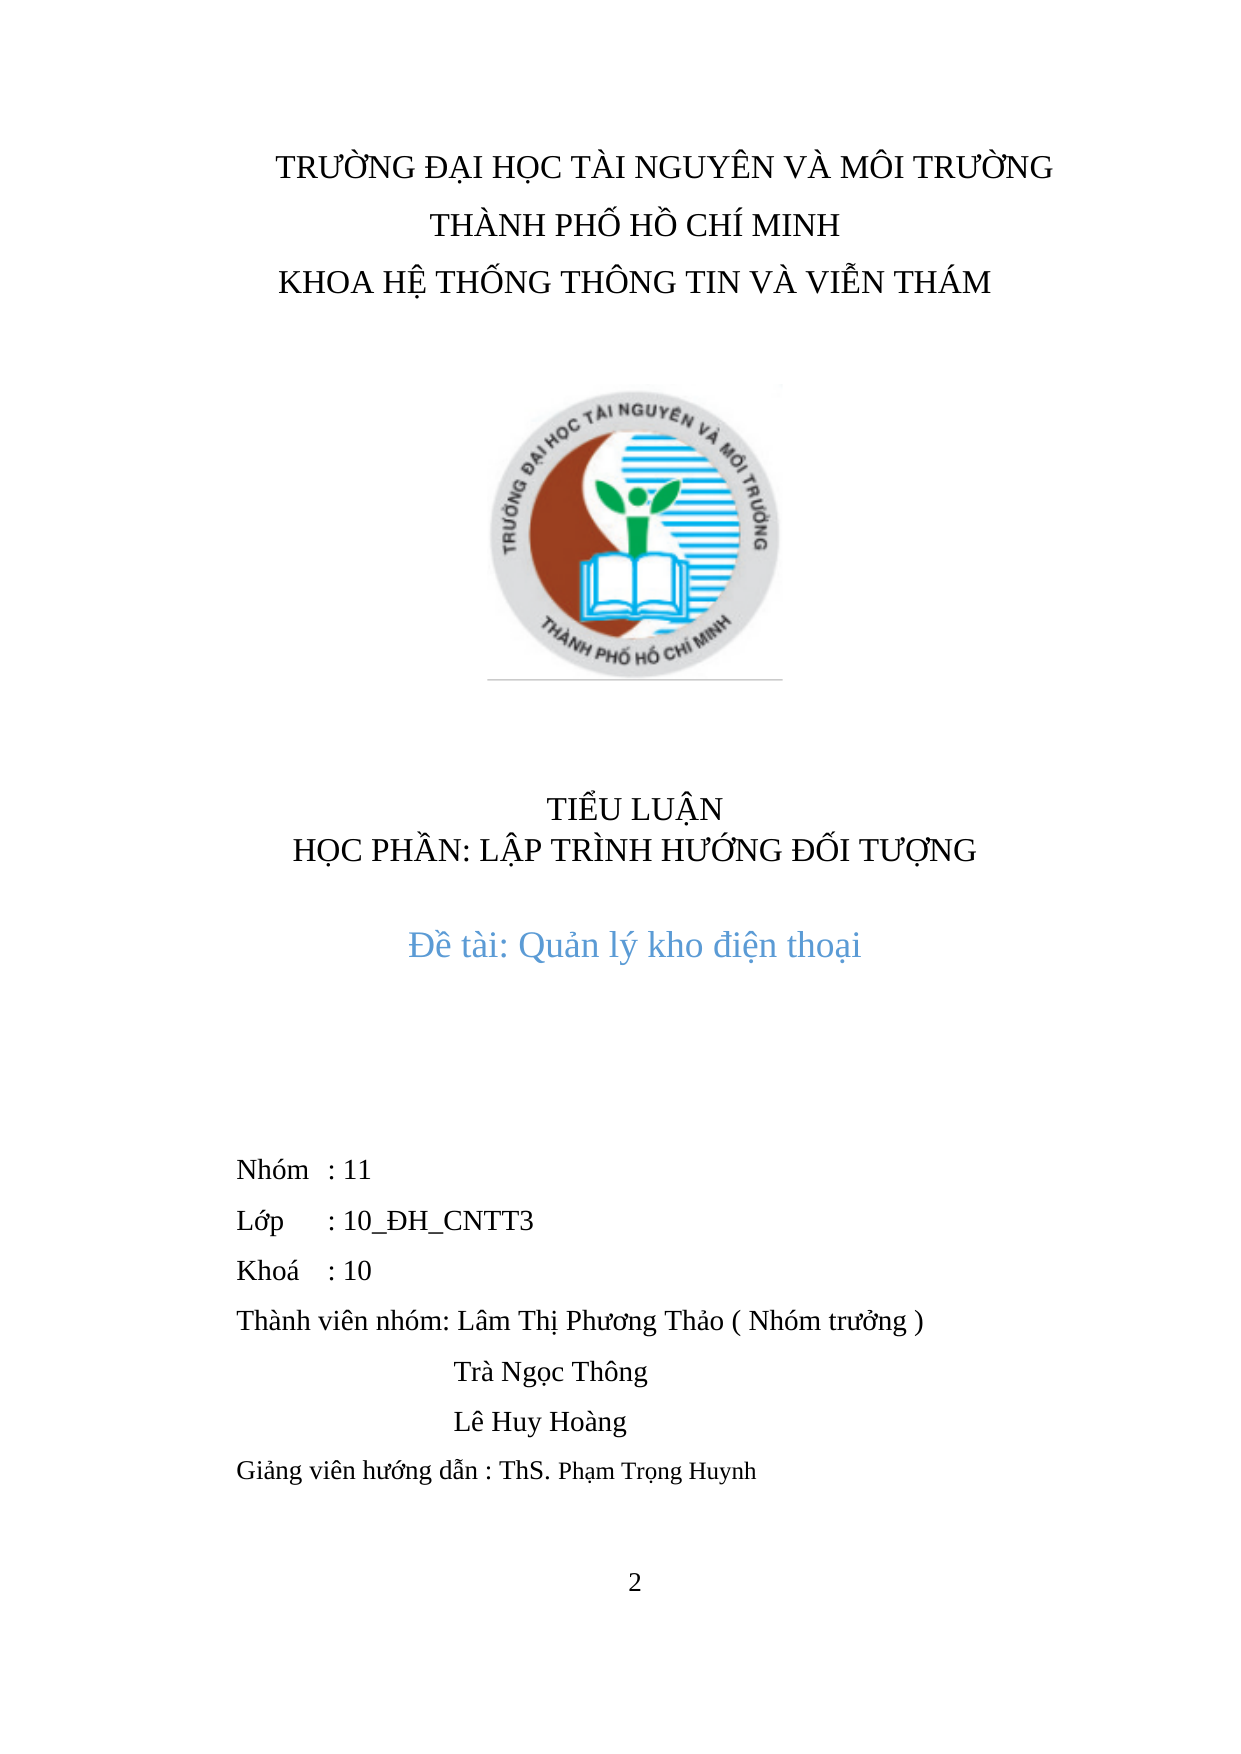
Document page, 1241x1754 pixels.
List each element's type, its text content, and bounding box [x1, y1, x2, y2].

text KHOA HỆ THỐNG THÔNG TIN VÀ VIỄN THÁM [177, 263, 1092, 301]
text Giảng viên hướng dẫn : ThS. Phạm Trọng Huynh [177, 1454, 1092, 1485]
text Lớp : 10_ĐH_CNTT3 [177, 1203, 1092, 1236]
text Lê Huy Hoàng [177, 1404, 1092, 1437]
text TIỂU LUẬN [177, 789, 1092, 827]
text HỌC PHẦN: LẬP TRÌNH HƯỚNG ĐỐI TƯỢNG [177, 831, 1092, 869]
text Nhóm : 11 [177, 1152, 1092, 1186]
picture [487, 384, 783, 682]
text Trà Ngọc Thông [177, 1354, 1092, 1387]
text TRƯỜNG ĐẠI HỌC TÀI NGUYÊN VÀ MÔI TRƯỜNG THÀNH PHỐ HỒ CHÍ MINH [177, 148, 1092, 243]
text Thành viên nhóm: Lâm Thị Phương Thảo ( Nhóm trưởng ) [177, 1303, 1092, 1337]
text Đề tài: Quản lý kho điện thoại [177, 923, 1092, 966]
text Khoá : 10 [177, 1253, 1092, 1287]
